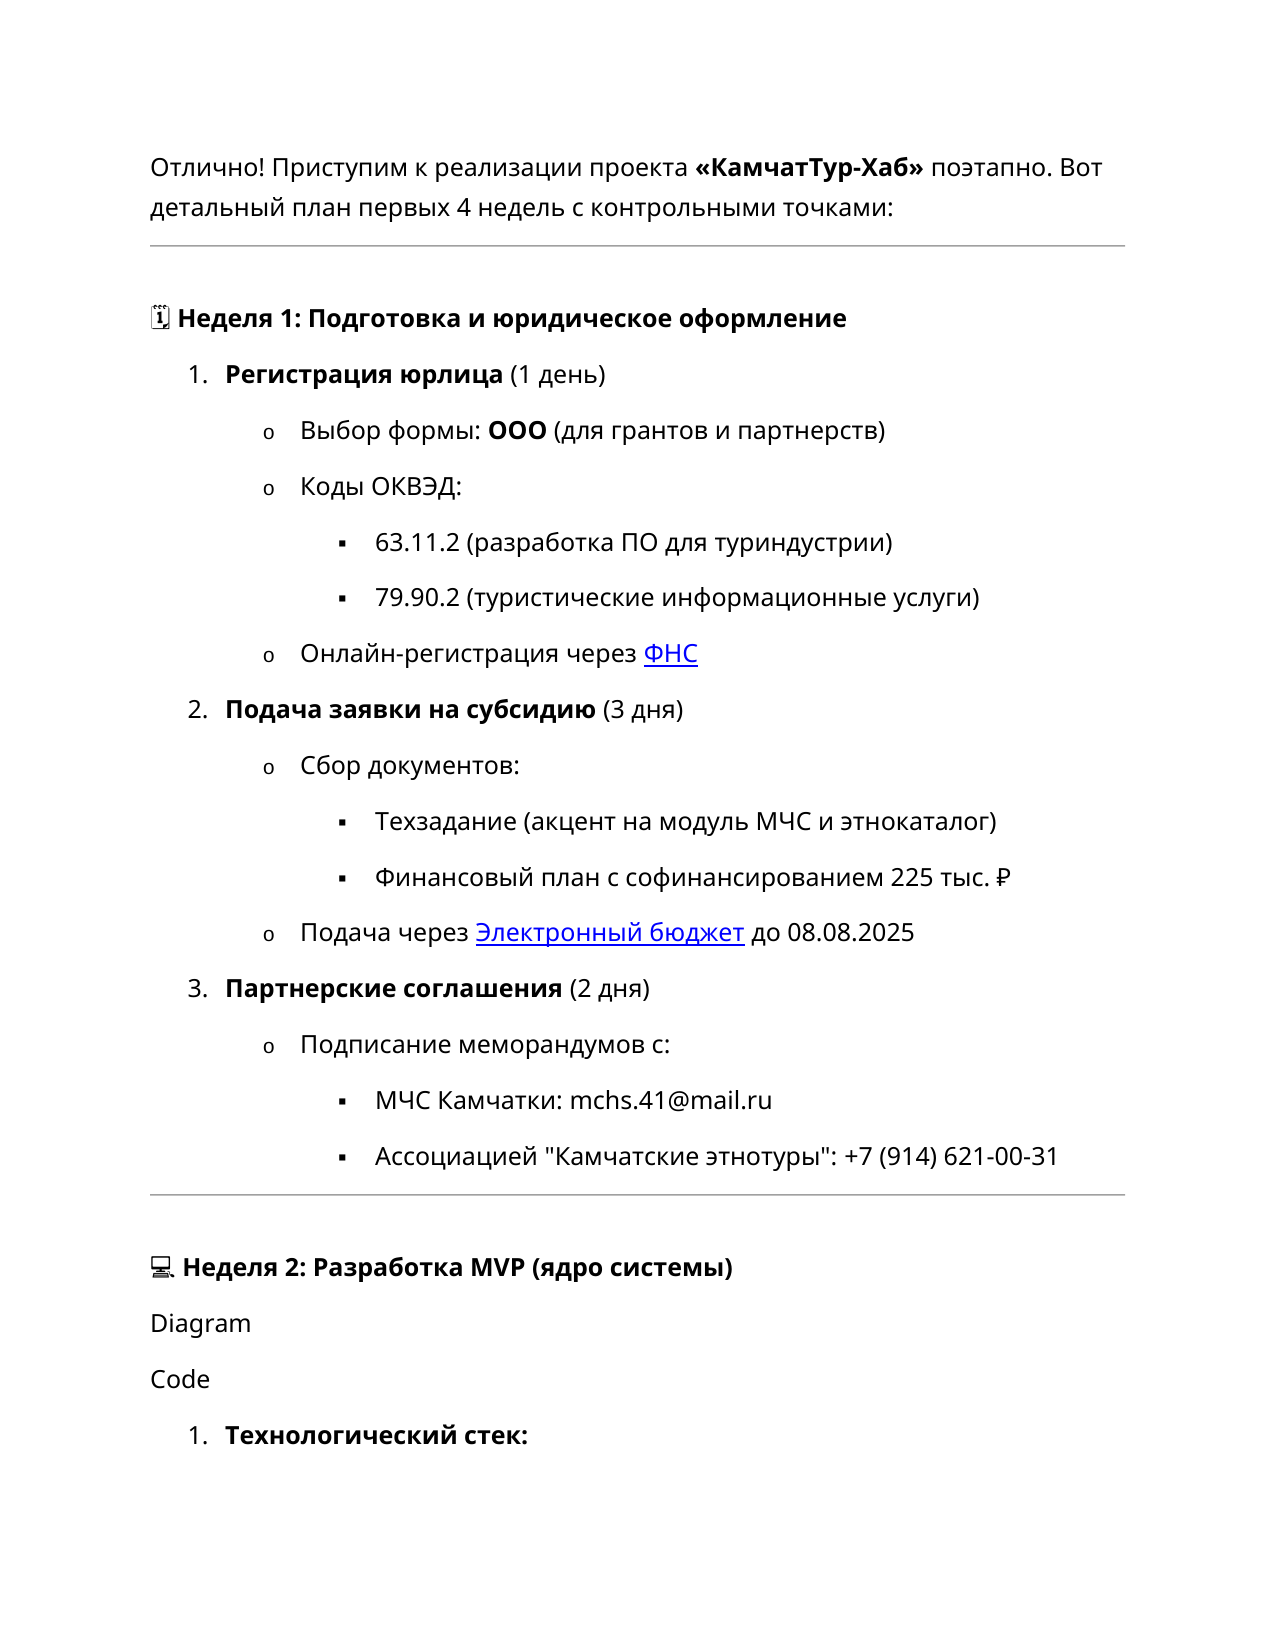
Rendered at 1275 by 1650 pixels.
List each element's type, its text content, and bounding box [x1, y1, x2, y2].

list Партнерские соглашения (2 дня) [187, 971, 1125, 1005]
list 63.11.2 (разработка ПО для туриндустрии) [337, 524, 1125, 558]
text Отлично! Приступим к реализации проекта «КамчатТур-Хаб» поэтапно. Вот детальный план первых 4 недель с контрольными точками: [150, 150, 1125, 223]
text 💻 Неделя 2: Разработка MVP (ядро системы) [150, 1250, 1125, 1284]
list Онлайн-регистрация через ФНС [262, 636, 1125, 670]
text Code [150, 1362, 1125, 1396]
text Diagram [150, 1306, 1125, 1340]
list Регистрация юрлица (1 день) [187, 357, 1125, 391]
list Сбор документов: [262, 747, 1125, 782]
list Финансовый план с софинансированием 225 тыс. ₽ [337, 859, 1125, 893]
list Подача через Электронный бюджет до 08.08.2025 [262, 915, 1125, 949]
list Подписание меморандумов с: [262, 1027, 1125, 1061]
list Ассоциацией "Камчатские этнотуры": +7 (914) 621-00-31 [337, 1138, 1125, 1172]
list Коды ОКВЭД: [262, 468, 1125, 502]
list Подача заявки на субсидию (3 дня) [187, 692, 1125, 726]
list 79.90.2 (туристические информационные услуги) [337, 580, 1125, 614]
list Технологический стек: [187, 1417, 1125, 1452]
list Техзадание (акцент на модуль МЧС и этнокаталог) [337, 803, 1125, 837]
text 🗓️ Неделя 1: Подготовка и юридическое оформление [150, 301, 1125, 335]
list Выбор формы: ООО (для грантов и партнерств) [262, 412, 1125, 447]
list МЧС Камчатки: mchs.41@mail.ru [337, 1082, 1125, 1117]
